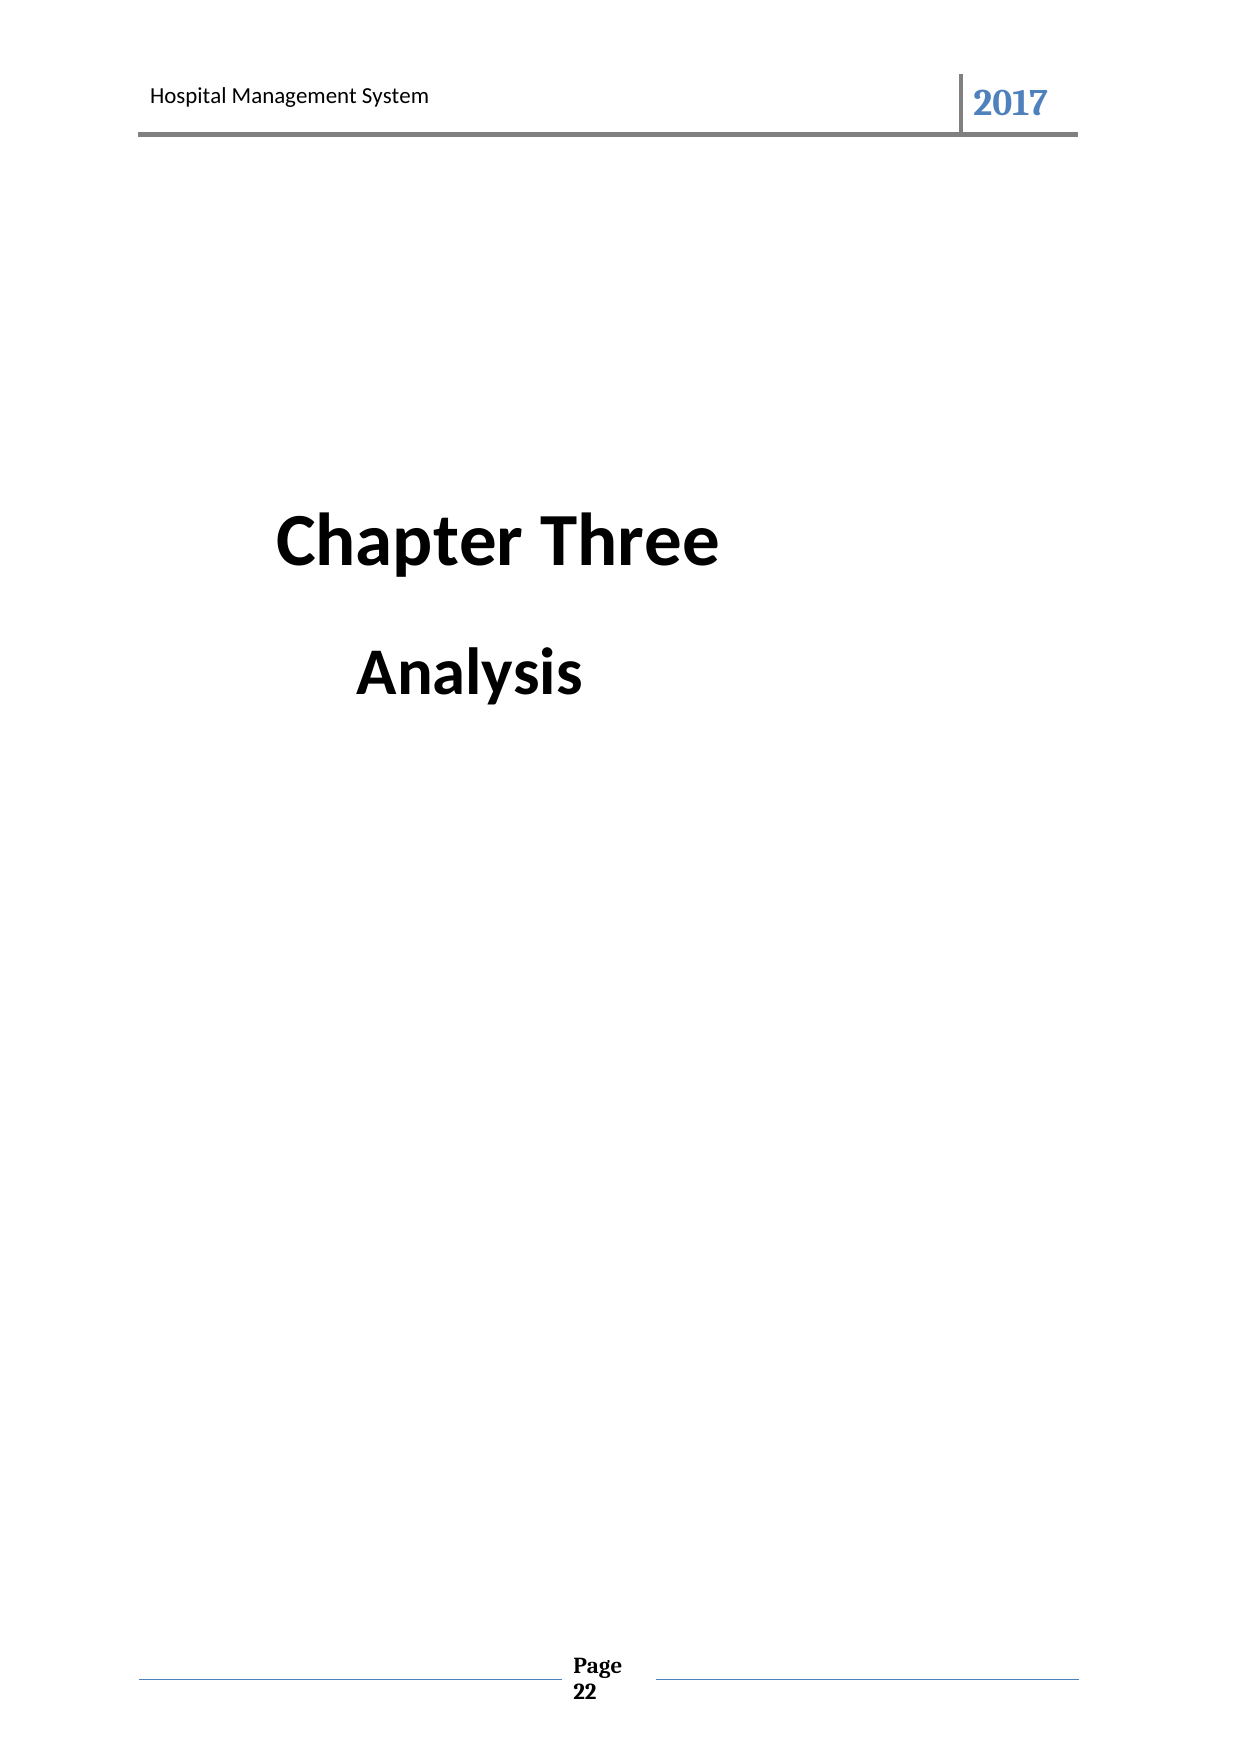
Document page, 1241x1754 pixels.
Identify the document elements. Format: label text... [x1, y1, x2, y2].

subtitle Chapter Three [75, 492, 1090, 584]
subtitle Analysis [75, 630, 1090, 711]
